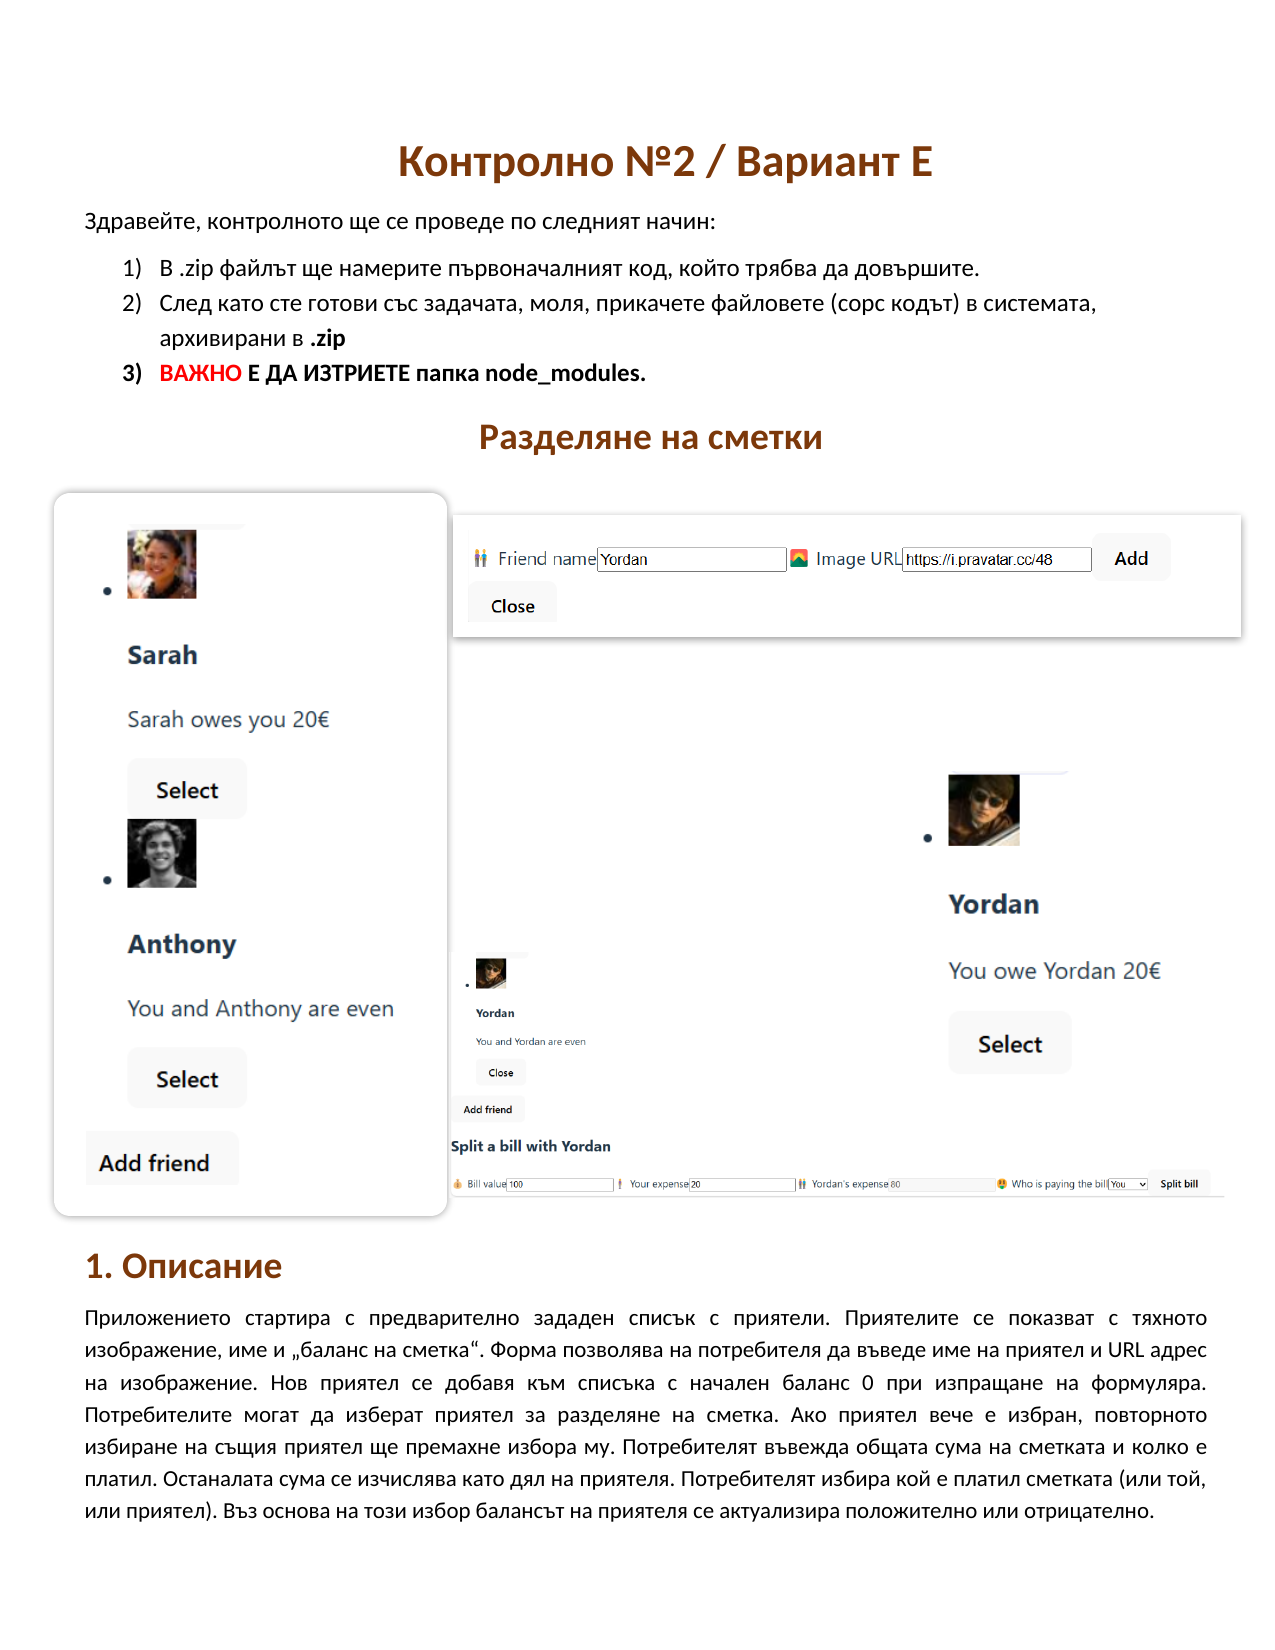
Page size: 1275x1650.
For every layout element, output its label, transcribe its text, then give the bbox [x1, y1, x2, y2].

picture [449, 771, 1225, 1198]
list След като сте готови със задачата, моля, прикачете файловете (сорс кодът) в системата, архивирани в .zip [122, 287, 1209, 353]
subtitle Разделяне на сметки [84, 413, 1209, 459]
text Приложението стартира с предварително зададен списък с приятели. Приятелите се показват с тяхното изображение, име и „баланс на сметка“. Форма позволява на потребителя да въведе име на приятел и URL адрес на изображение. Нов приятел се добавя към списъка с начален баланс 0 при изпращане на формуляра. Потребителите могат да изберат приятел за разделяне на сметка. Ако приятел вече е избран, повторното избиране на същия приятел ще премахне избора му. Потребителят въвежда общата сума на сметката и колко е платил. Останалата сума се изчислява като дял на приятеля. Потребителят избира кой е платил сметката (или той, или приятел). Въз основа на този избор балансът на приятеля се актуализира положително или отрицателно. [84, 1303, 1209, 1524]
subtitle Контролно №2 / Вариант E [122, 132, 1209, 188]
list В .zip файлът ще намерите първоначалният код, който трябва да довършите. [122, 252, 1209, 283]
picture [86, 524, 415, 1185]
picture [468, 530, 1227, 622]
text Здравейте, контролното ще се проведе по следният начин: [84, 205, 1209, 235]
subtitle Описание [84, 1242, 1209, 1288]
list ВАЖНО Е ДА ИЗТРИЕТЕ папка node_modules. [122, 357, 1209, 388]
